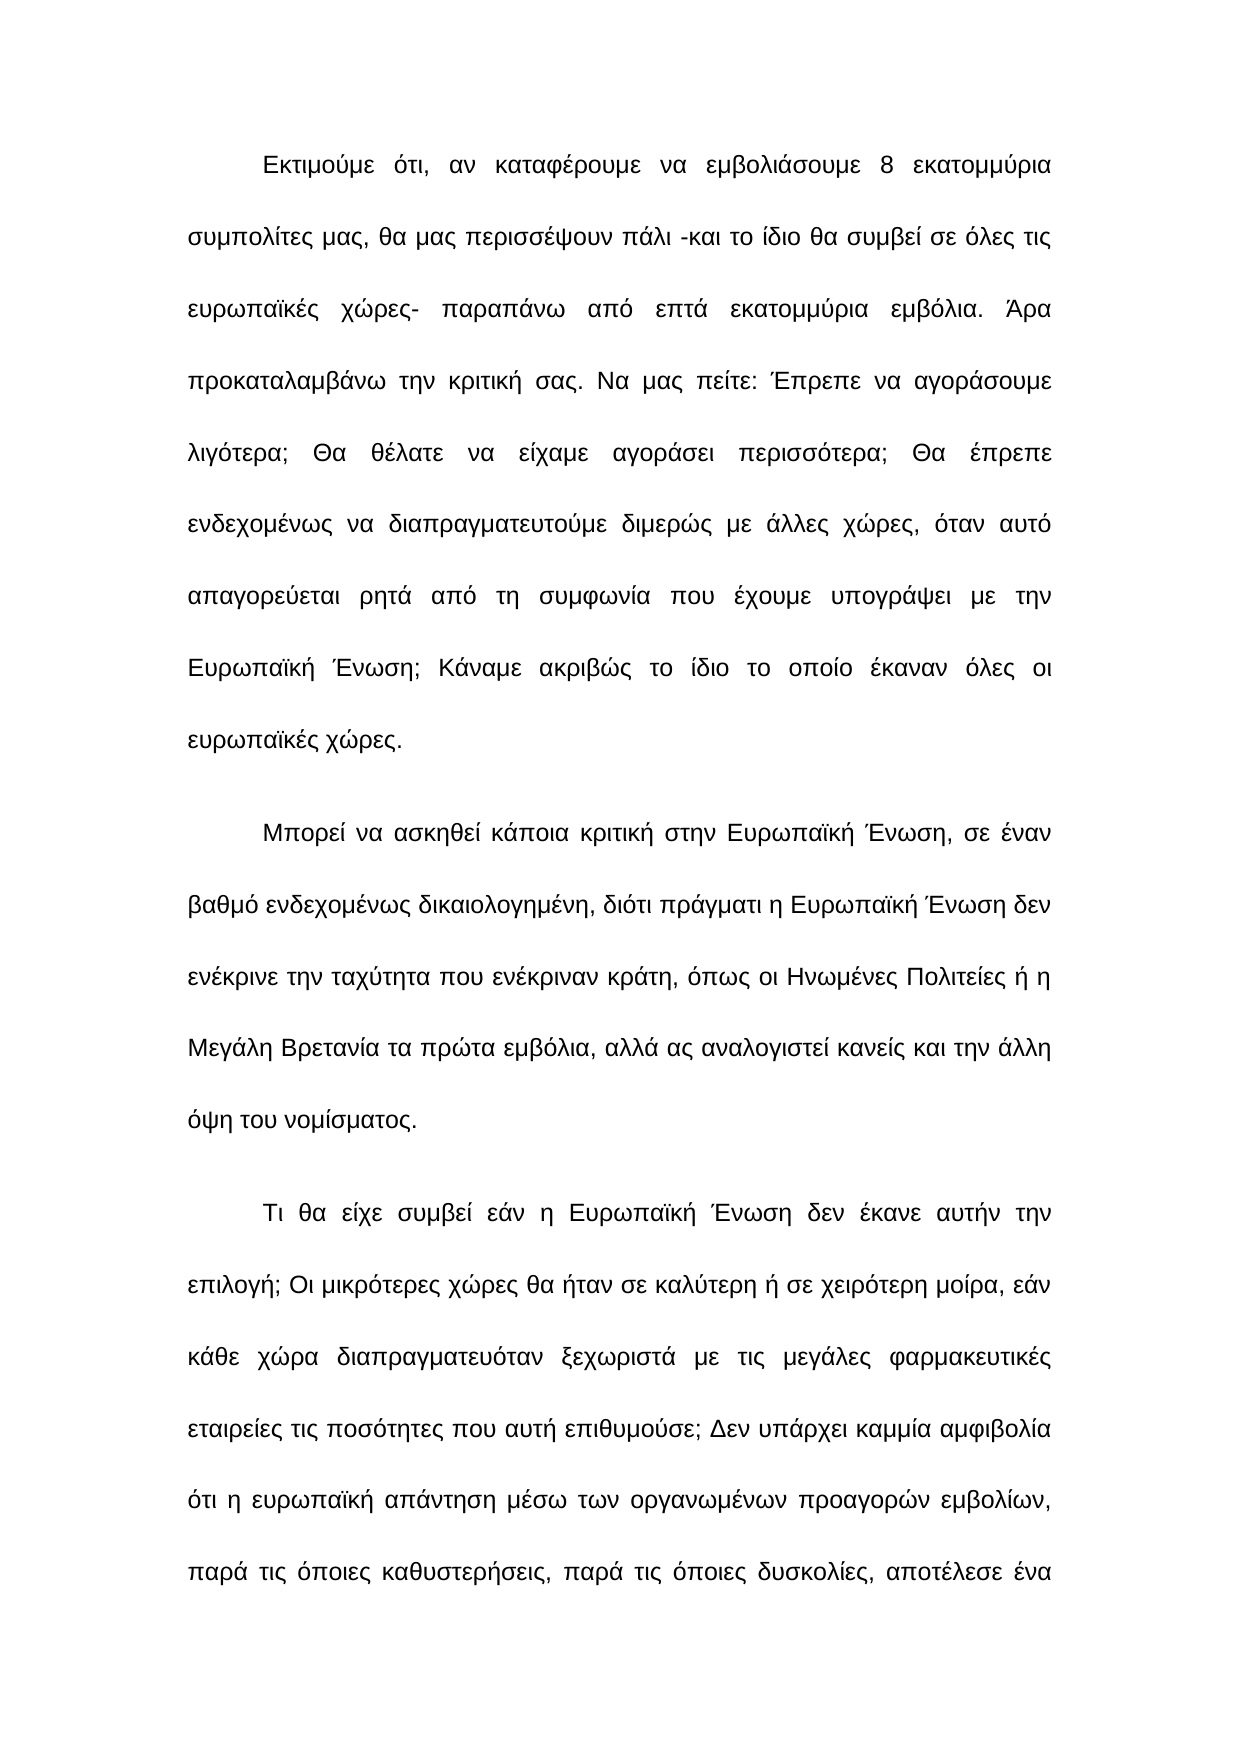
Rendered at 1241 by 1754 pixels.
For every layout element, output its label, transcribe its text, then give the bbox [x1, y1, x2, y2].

text Εκτιμούμε ότι, αν καταφέρουμε να εμβολιάσουμε 8 εκατομμύρια συμπολίτες μας, θα μας περισσέψουν πάλι -και το ίδιο θα συμβεί σε όλες τις ευρωπαϊκές χώρες- παραπάνω από επτά εκατομμύρια εμβόλια. Άρα προκαταλαμβάνω την κριτική σας. Να μας πείτε: Έπρεπε να αγοράσουμε λιγότερα; Θα θέλατε να είχαμε αγοράσει περισσότερα; Θα έπρεπε ενδεχομένως να διαπραγματευτούμε διμερώς με άλλες χώρες, όταν αυτό απαγορεύεται ρητά από τη συμφωνία που έχουμε υπογράψει με την Ευρωπαϊκή Ένωση; Κάναμε ακριβώς το ίδιο το οποίο έκαναν όλες οι ευρωπαϊκές χώρες. [187, 150, 1053, 754]
text Μπορεί να ασκηθεί κάποια κριτική στην Ευρωπαϊκή Ένωση, σε έναν βαθμό ενδεχομένως δικαιολογημένη, διότι πράγματι η Ευρωπαϊκή Ένωση δεν ενέκρινε την ταχύτητα που ενέκριναν κράτη, όπως οι Ηνωμένες Πολιτείες ή η Μεγάλη Βρετανία τα πρώτα εμβόλια, αλλά ας αναλογιστεί κανείς και την άλλη όψη του νομίσματος. [187, 818, 1053, 1134]
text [187, 1198, 1053, 1586]
